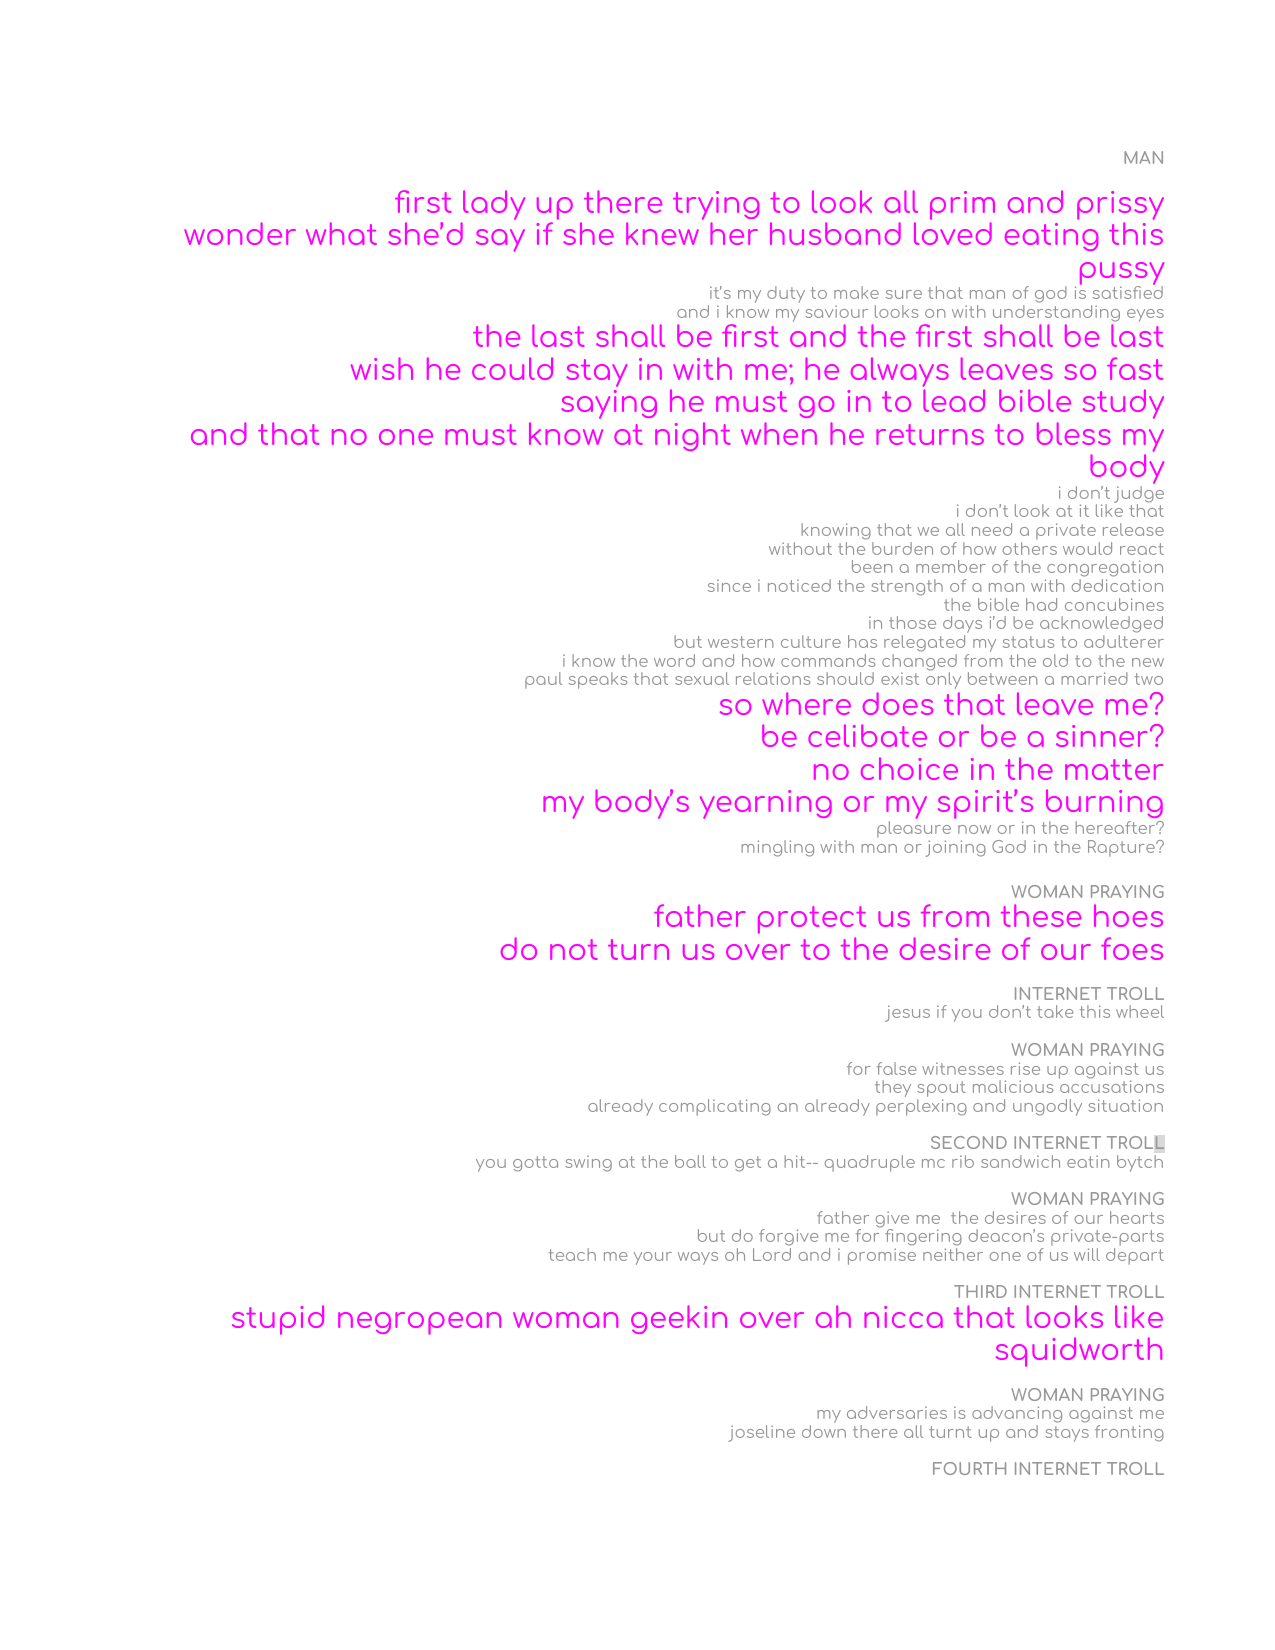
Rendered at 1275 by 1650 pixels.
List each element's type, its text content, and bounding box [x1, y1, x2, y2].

text first lady up there trying to look all prim and prissy [112, 187, 1164, 220]
text be celibate or be a sinner? [112, 722, 1164, 755]
text father protect us from these hoes [112, 902, 1164, 934]
text WOMAN PRAYING [112, 883, 1164, 902]
text father give me the desires of our hearts [112, 1209, 1164, 1228]
text FOURTH INTERNET TROLL [112, 1461, 1164, 1479]
text stupid negropean woman geekin over ah nicca that looks like squidworth [112, 1303, 1164, 1368]
text WOMAN PRAYING [112, 1042, 1164, 1060]
text since i noticed the strength of a man with dedication [112, 578, 1164, 596]
text they spout malicious accusations [112, 1079, 1164, 1097]
text teach me your ways oh Lord and i promise neither one of us will depart [112, 1247, 1164, 1265]
text and that no one must know at night when he returns to bless my body [112, 419, 1164, 484]
text so where does that leave me? [112, 690, 1164, 722]
text joseline down there all turnt up and stays fronting [112, 1423, 1164, 1442]
text pleasure now or in the hereafter? [112, 820, 1164, 838]
text without the burden of how others would react [112, 541, 1164, 559]
text been a member of the congregation [112, 559, 1164, 578]
text paul speaks that sexual relations should exist only between a married two [112, 671, 1164, 690]
text my body’s yearning or my spirit’s burning [112, 787, 1164, 820]
text wish he could stay in with me; he always leaves so fast [112, 354, 1164, 387]
text already complicating an already perplexing and ungodly situation [112, 1097, 1164, 1116]
text for false witnesses rise up against us [112, 1060, 1164, 1079]
text but do forgive me for fingering deacon’s private-parts [112, 1228, 1164, 1247]
text in those days i’d be acknowledged [112, 615, 1164, 634]
text i don’t judge [112, 484, 1164, 503]
text mingling with man or joining God in the Rapture? [112, 838, 1164, 857]
text WOMAN PRAYING [112, 1191, 1164, 1209]
text i know the word and how commands changed from the old to the new [112, 652, 1164, 671]
text jesus if you don’t take this wheel [112, 1004, 1164, 1023]
text the bible had concubines [112, 596, 1164, 615]
text i don’t look at it like that [112, 503, 1164, 522]
text WOMAN PRAYING [112, 1386, 1164, 1405]
text the last shall be first and the first shall be last [112, 322, 1164, 354]
text MAN [112, 150, 1164, 169]
text wonder what she’d say if she knew her husband loved eating this pussy [112, 220, 1164, 285]
text you gotta swing at the ball to get a hit-- quadruple mc rib sandwich eatin bytch [112, 1153, 1164, 1172]
text knowing that we all need a private release [112, 522, 1164, 541]
text my adversaries is advancing against me [112, 1405, 1164, 1423]
text no choice in the matter [112, 755, 1164, 787]
text it’s my duty to make sure that man of god is satisfied [112, 285, 1164, 303]
text INTERNET TROLL [112, 986, 1164, 1004]
text do not turn us over to the desire of our foes [112, 934, 1164, 967]
text THIRD INTERNET TROLL [112, 1284, 1164, 1303]
text but western culture has relegated my status to adulterer [112, 634, 1164, 652]
text and i know my saviour looks on with understanding eyes [112, 303, 1164, 322]
text SECOND INTERNET TROLL [112, 1135, 1154, 1153]
text saying he must go in to lead bible study [112, 387, 1164, 419]
